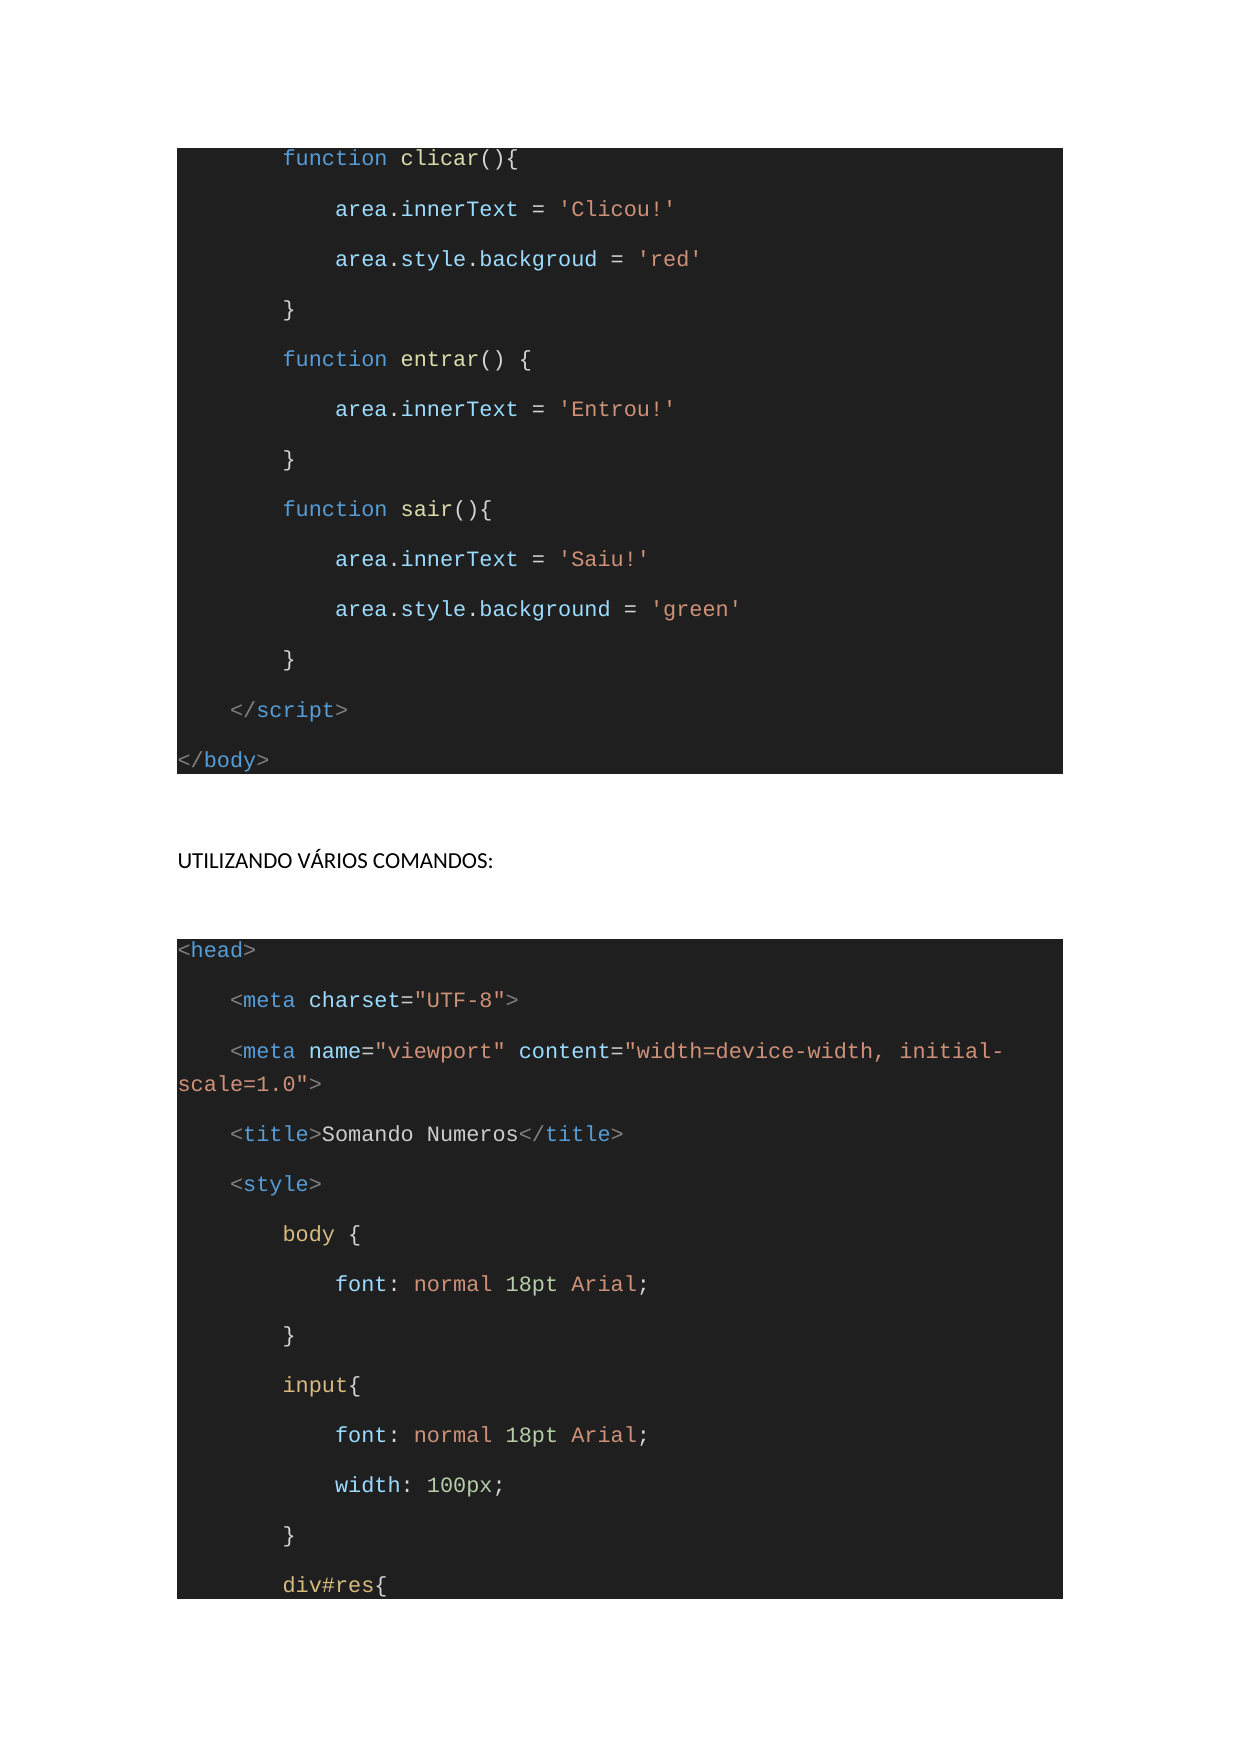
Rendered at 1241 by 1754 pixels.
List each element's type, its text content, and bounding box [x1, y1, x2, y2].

text <style> [177, 1173, 1063, 1198]
text } [177, 298, 1063, 323]
text <meta charset="UTF-8"> [177, 990, 1063, 1014]
text } [177, 1324, 1063, 1348]
text font: normal 18pt Arial; [177, 1424, 1063, 1449]
text div#res{ [177, 1574, 1063, 1599]
text <meta name="viewport" content="width=device-width, initial-scale=1.0"> [177, 1040, 1063, 1098]
text font: normal 18pt Arial; [177, 1274, 1063, 1298]
text </body> [177, 749, 1063, 774]
text input{ [177, 1374, 1063, 1399]
text area.style.background = 'green' [177, 598, 1063, 623]
text <head> [177, 939, 1063, 964]
text } [177, 649, 1063, 673]
text area.innerText = 'Entrou!' [177, 398, 1063, 423]
text </script> [177, 699, 1063, 723]
text function entrar() { [177, 348, 1063, 373]
text function clicar(){ [177, 148, 1063, 172]
text area.style.backgroud = 'red' [177, 248, 1063, 273]
text area.innerText = 'Clicou!' [177, 198, 1063, 222]
text function sair(){ [177, 498, 1063, 523]
text } [177, 1524, 1063, 1549]
text area.innerText = 'Saiu!' [177, 548, 1063, 573]
text } [177, 448, 1063, 473]
text <title>Somando Numeros</title> [177, 1123, 1063, 1148]
text UTILIZANDO VÁRIOS COMANDOS: [177, 846, 1063, 874]
text width: 100px; [177, 1474, 1063, 1499]
text body { [177, 1223, 1063, 1248]
